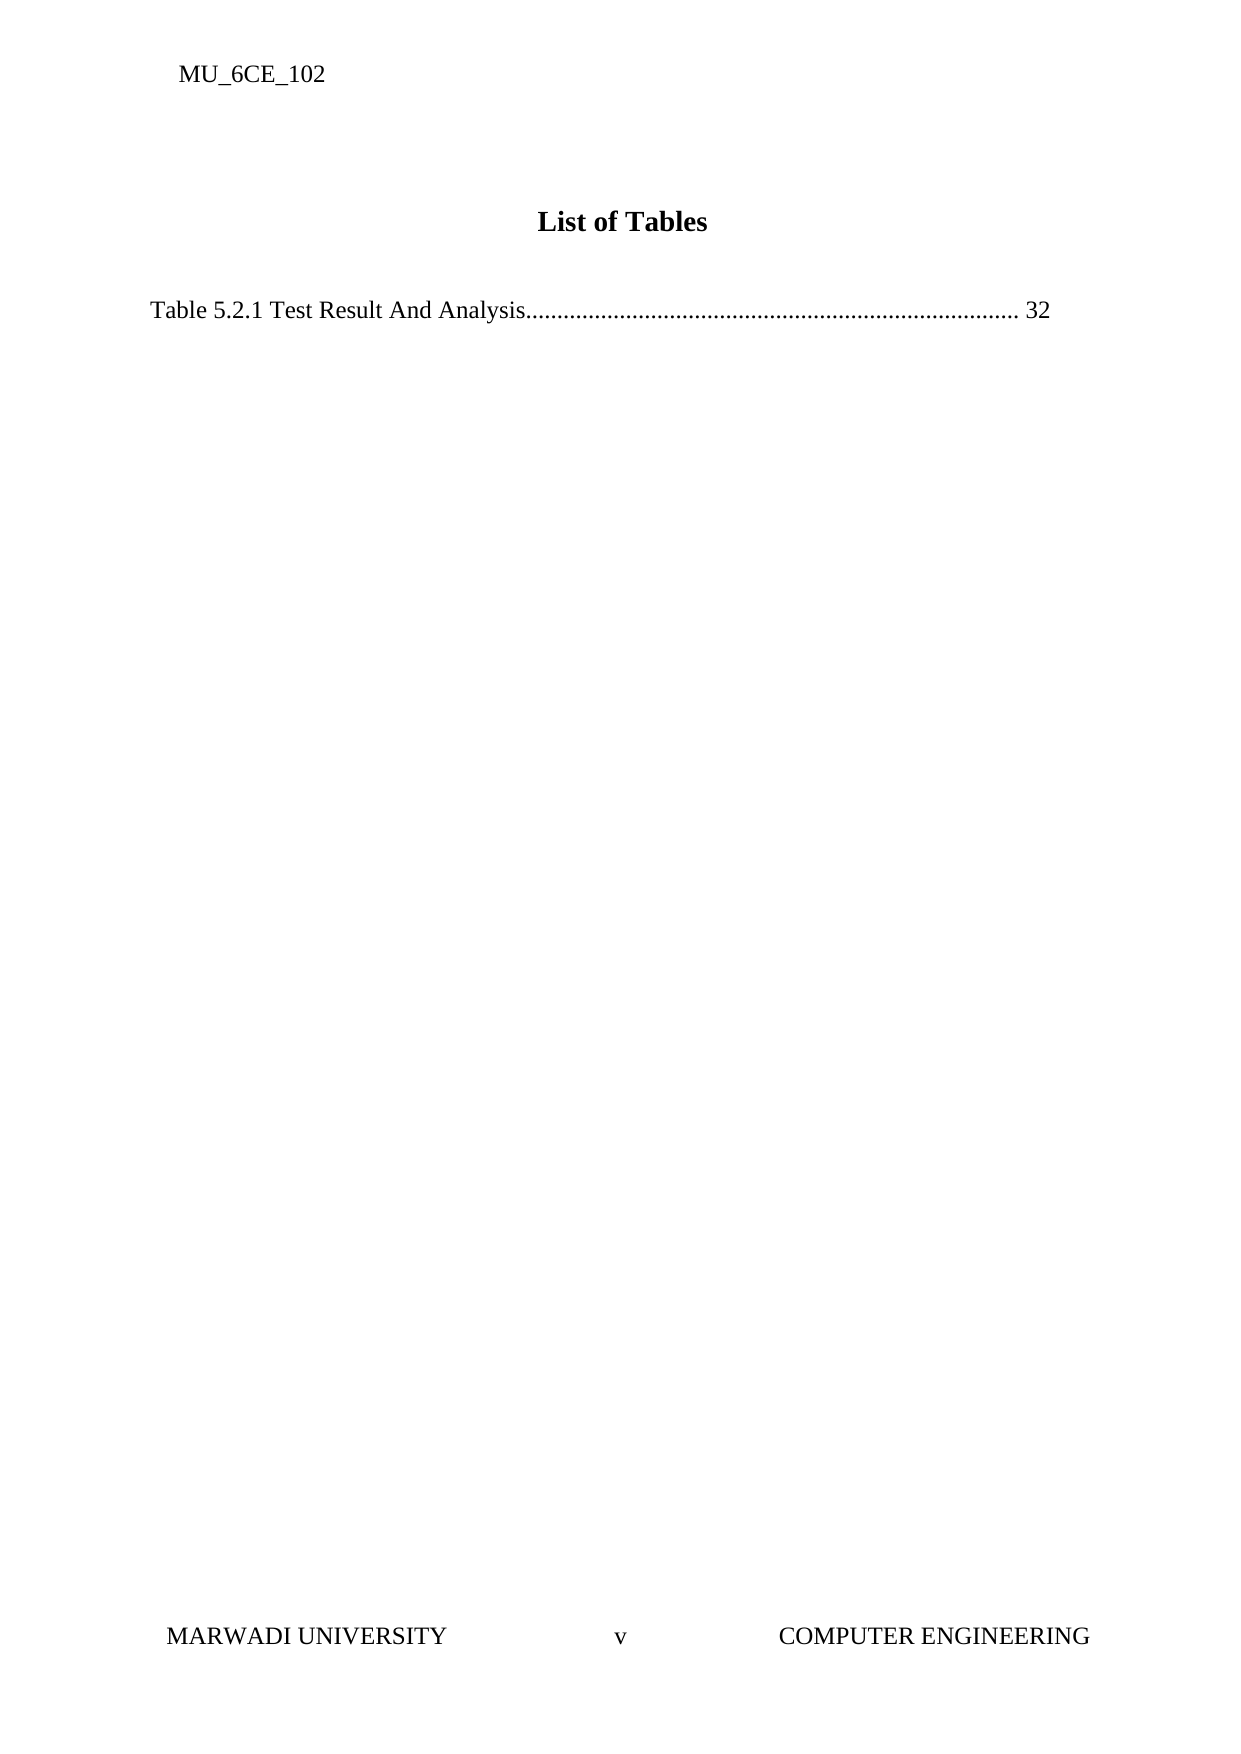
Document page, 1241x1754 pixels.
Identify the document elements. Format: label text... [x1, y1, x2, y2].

text Table 5.2.1 Test Result And Analysis............................................................................... 32 [150, 295, 1091, 324]
subtitle List of Tables [158, 204, 1087, 237]
